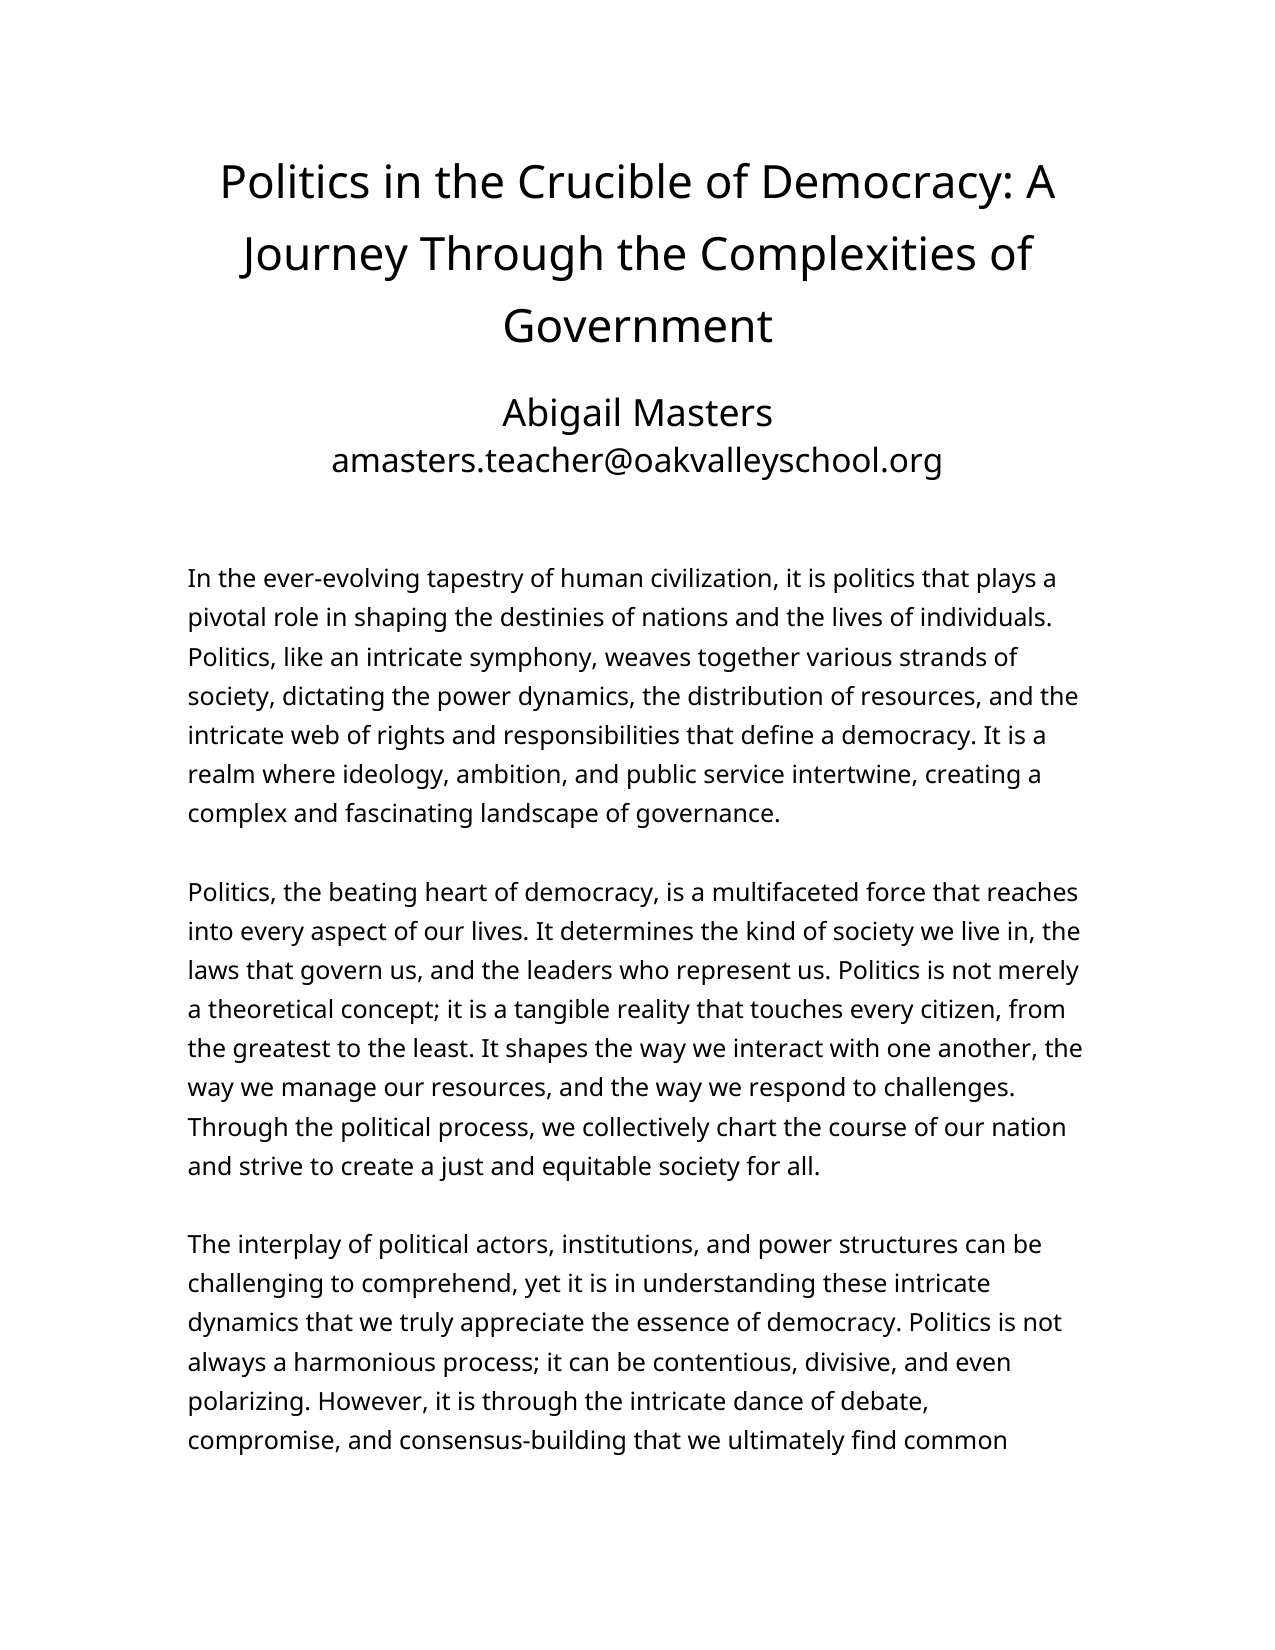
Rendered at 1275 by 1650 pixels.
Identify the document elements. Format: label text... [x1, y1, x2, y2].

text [187, 561, 1087, 1457]
text Politics in the Crucible of Democracy: A Journey Through the Complexities of Government [187, 150, 1087, 356]
text Abigail Masters [187, 386, 1087, 437]
text amasters.teacher@oakvalleyschool.org [187, 437, 1087, 482]
